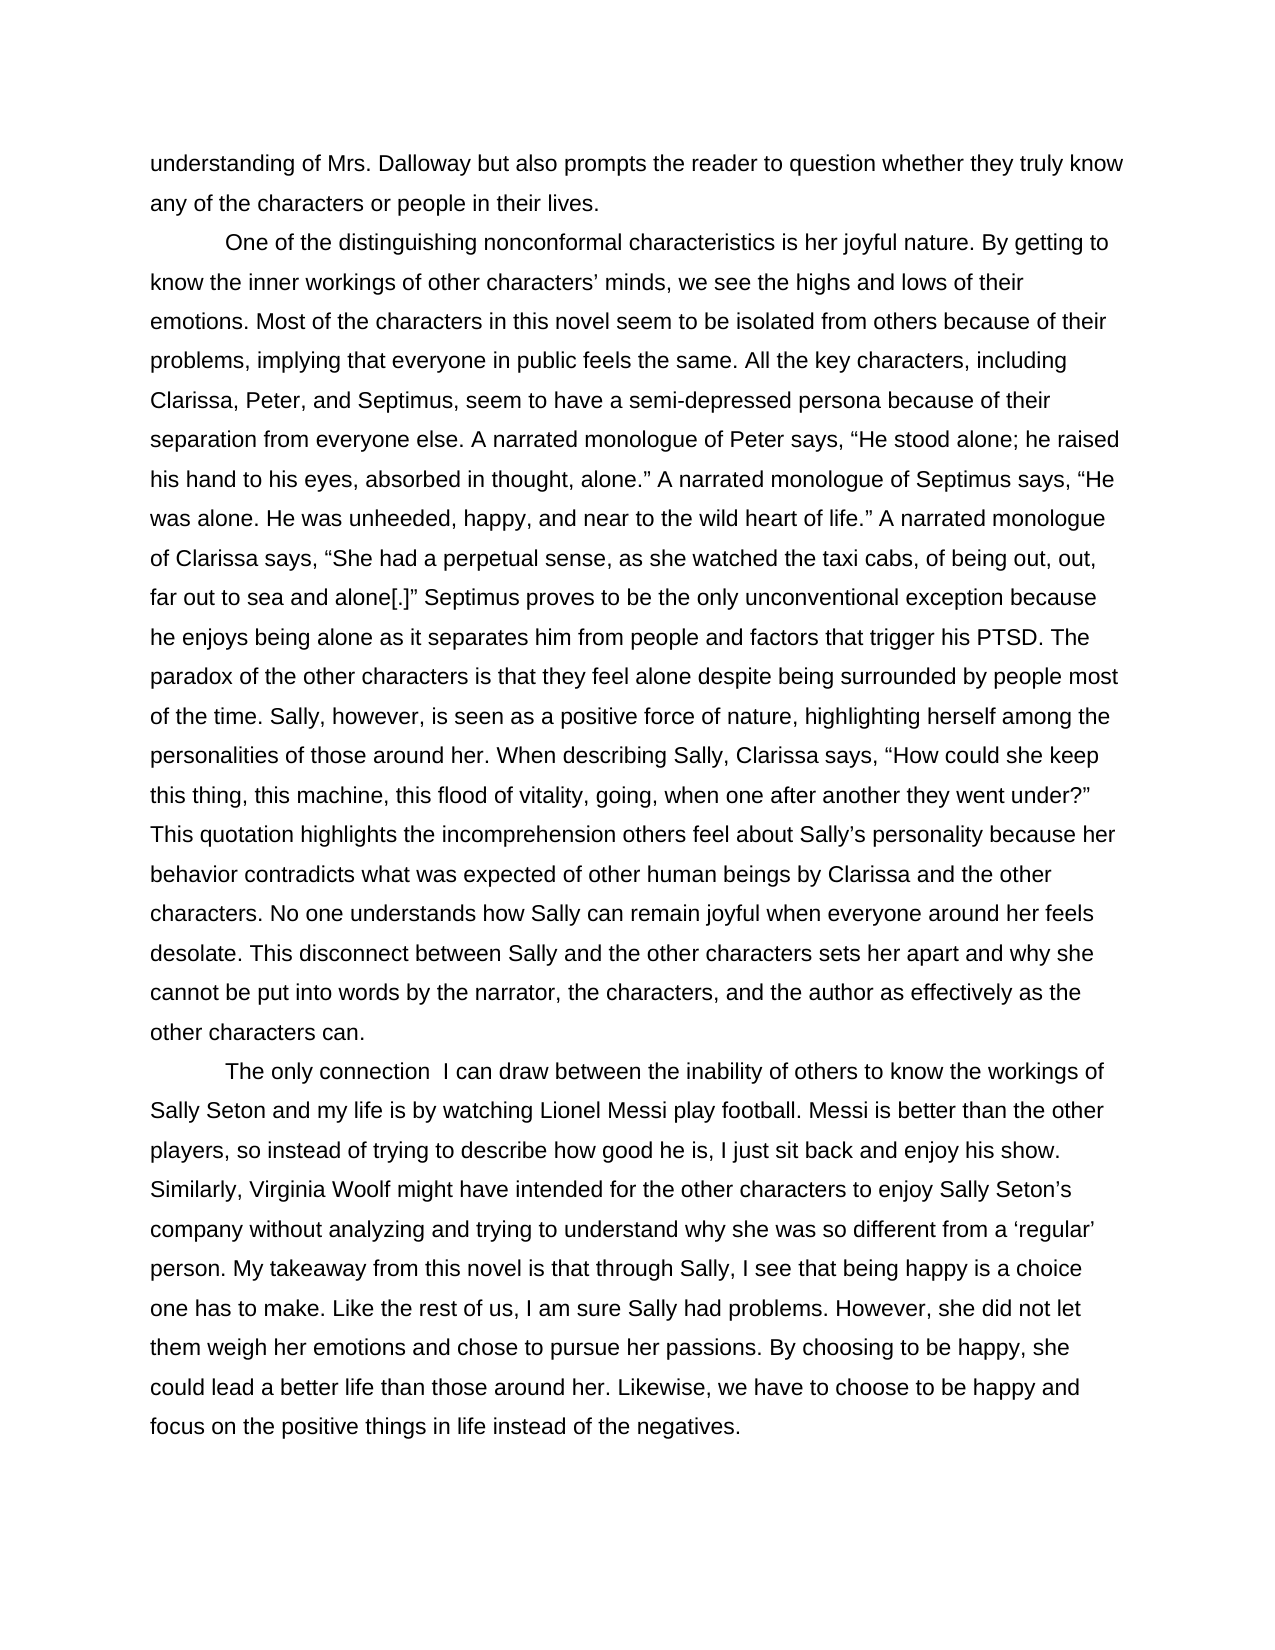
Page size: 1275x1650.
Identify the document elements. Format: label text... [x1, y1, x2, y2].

text The only connection I can draw between the inability of others to know the workings of Sally Seton and my life is by watching Lionel Messi play football. Messi is better than the other players, so instead of trying to describe how good he is, I just sit back and enjoy his show. Similarly, Virginia Woolf might have intended for the other characters to enjoy Sally Seton’s company without analyzing and trying to understand why she was so different from a ‘regular’ person. My takeaway from this novel is that through Sally, I see that being happy is a choice one has to make. Like the rest of us, I am sure Sally had problems. However, she did not let them weigh her emotions and chose to pursue her passions. By choosing to be happy, she could lead a better life than those around her. Likewise, we have to choose to be happy and focus on the positive things in life instead of the negatives. [150, 1058, 1125, 1440]
text One of the distinguishing nonconformal characteristics is her joyful nature. By getting to know the inner workings of other characters’ minds, we see the highs and lows of their emotions. Most of the characters in this novel seem to be isolated from others because of their problems, implying that everyone in public feels the same. All the key characters, including Clarissa, Peter, and Septimus, seem to have a semi-depressed persona because of their separation from everyone else. A narrated monologue of Peter says, “He stood alone; he raised his hand to his eyes, absorbed in thought, alone.” A narrated monologue of Septimus says, “He was alone. He was unheeded, happy, and near to the wild heart of life.” A narrated monologue of Clarissa says, “She had a perpetual sense, as she watched the taxi cabs, of being out, out, far out to sea and alone[.]” Septimus proves to be the only unconventional exception because he enjoys being alone as it separates him from people and factors that trigger his PTSD. The paradox of the other characters is that they feel alone despite being surrounded by people most of the time. Sally, however, is seen as a positive force of nature, highlighting herself among the personalities of those around her. When describing Sally, Clarissa says, “How could she keep this thing, this machine, this flood of vitality, going, when one after another they went under?” This quotation highlights the incomprehension others feel about Sally’s personality because her behavior contradicts what was expected of other human beings by Clarissa and the other characters. No one understands how Sally can remain joyful when everyone around her feels desolate. This disconnect between Sally and the other characters sets her apart and why she cannot be put into words by the narrator, the characters, and the author as effectively as the other characters can. [150, 229, 1125, 1045]
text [150, 150, 1125, 216]
